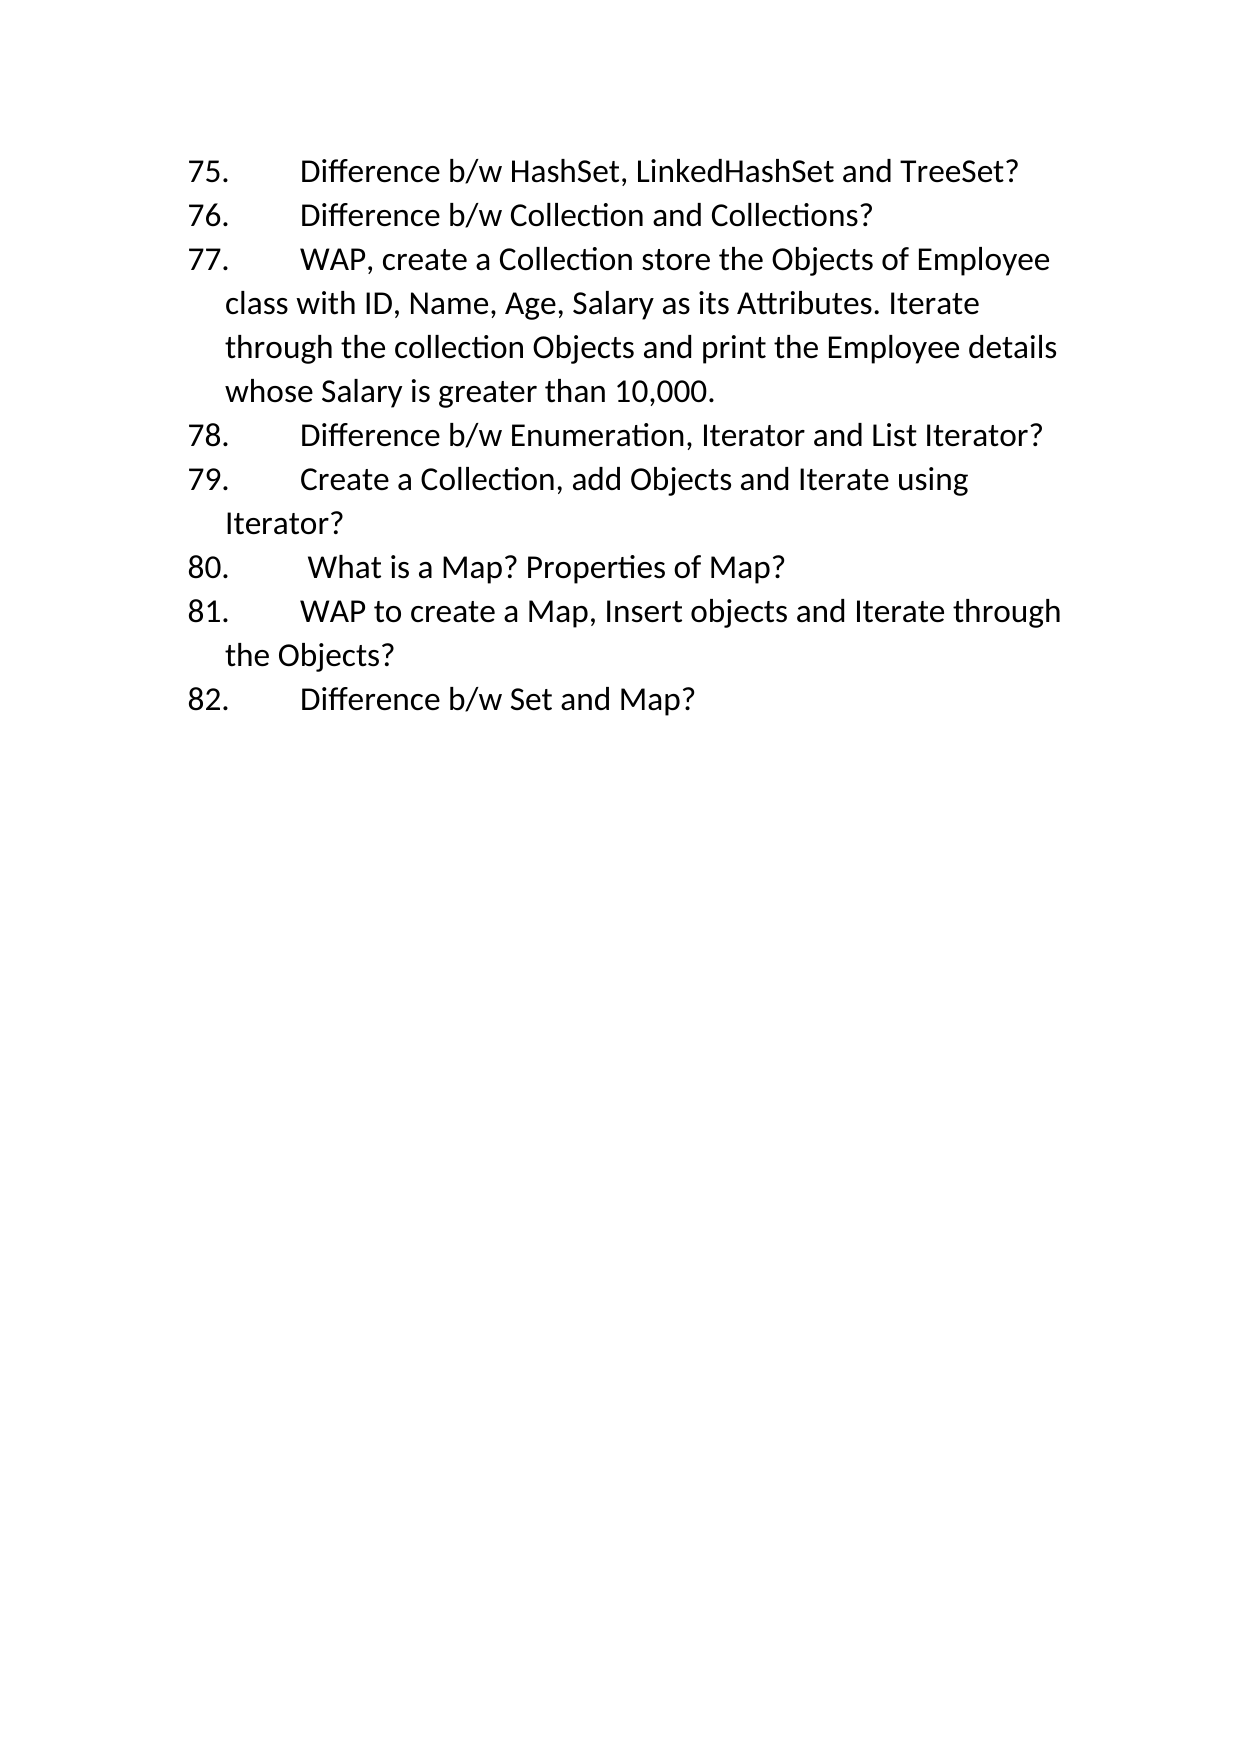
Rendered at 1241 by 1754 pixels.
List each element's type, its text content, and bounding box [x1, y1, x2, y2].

list Difference b/w HashSet, LinkedHashSet and TreeSet? [187, 150, 1090, 191]
list Difference b/w Enumeration, Iterator and List Iterator? [187, 414, 1090, 454]
list Difference b/w Collection and Collections? [187, 194, 1090, 235]
list Difference b/w Set and Map? [187, 677, 1090, 718]
list WAP to create a Map, Insert objects and Iterate through the Objects? [187, 589, 1090, 674]
list Create a Collection, add Objects and Iterate using Iterator? [187, 458, 1090, 542]
list What is a Map? Properties of Map? [187, 546, 1090, 586]
list WAP, create a Collection store the Objects of Employee class with ID, Name, Age, Salary as its Attributes. Iterate through the collection Objects and print the Employee details whose Salary is greater than 10,000. [187, 238, 1090, 411]
